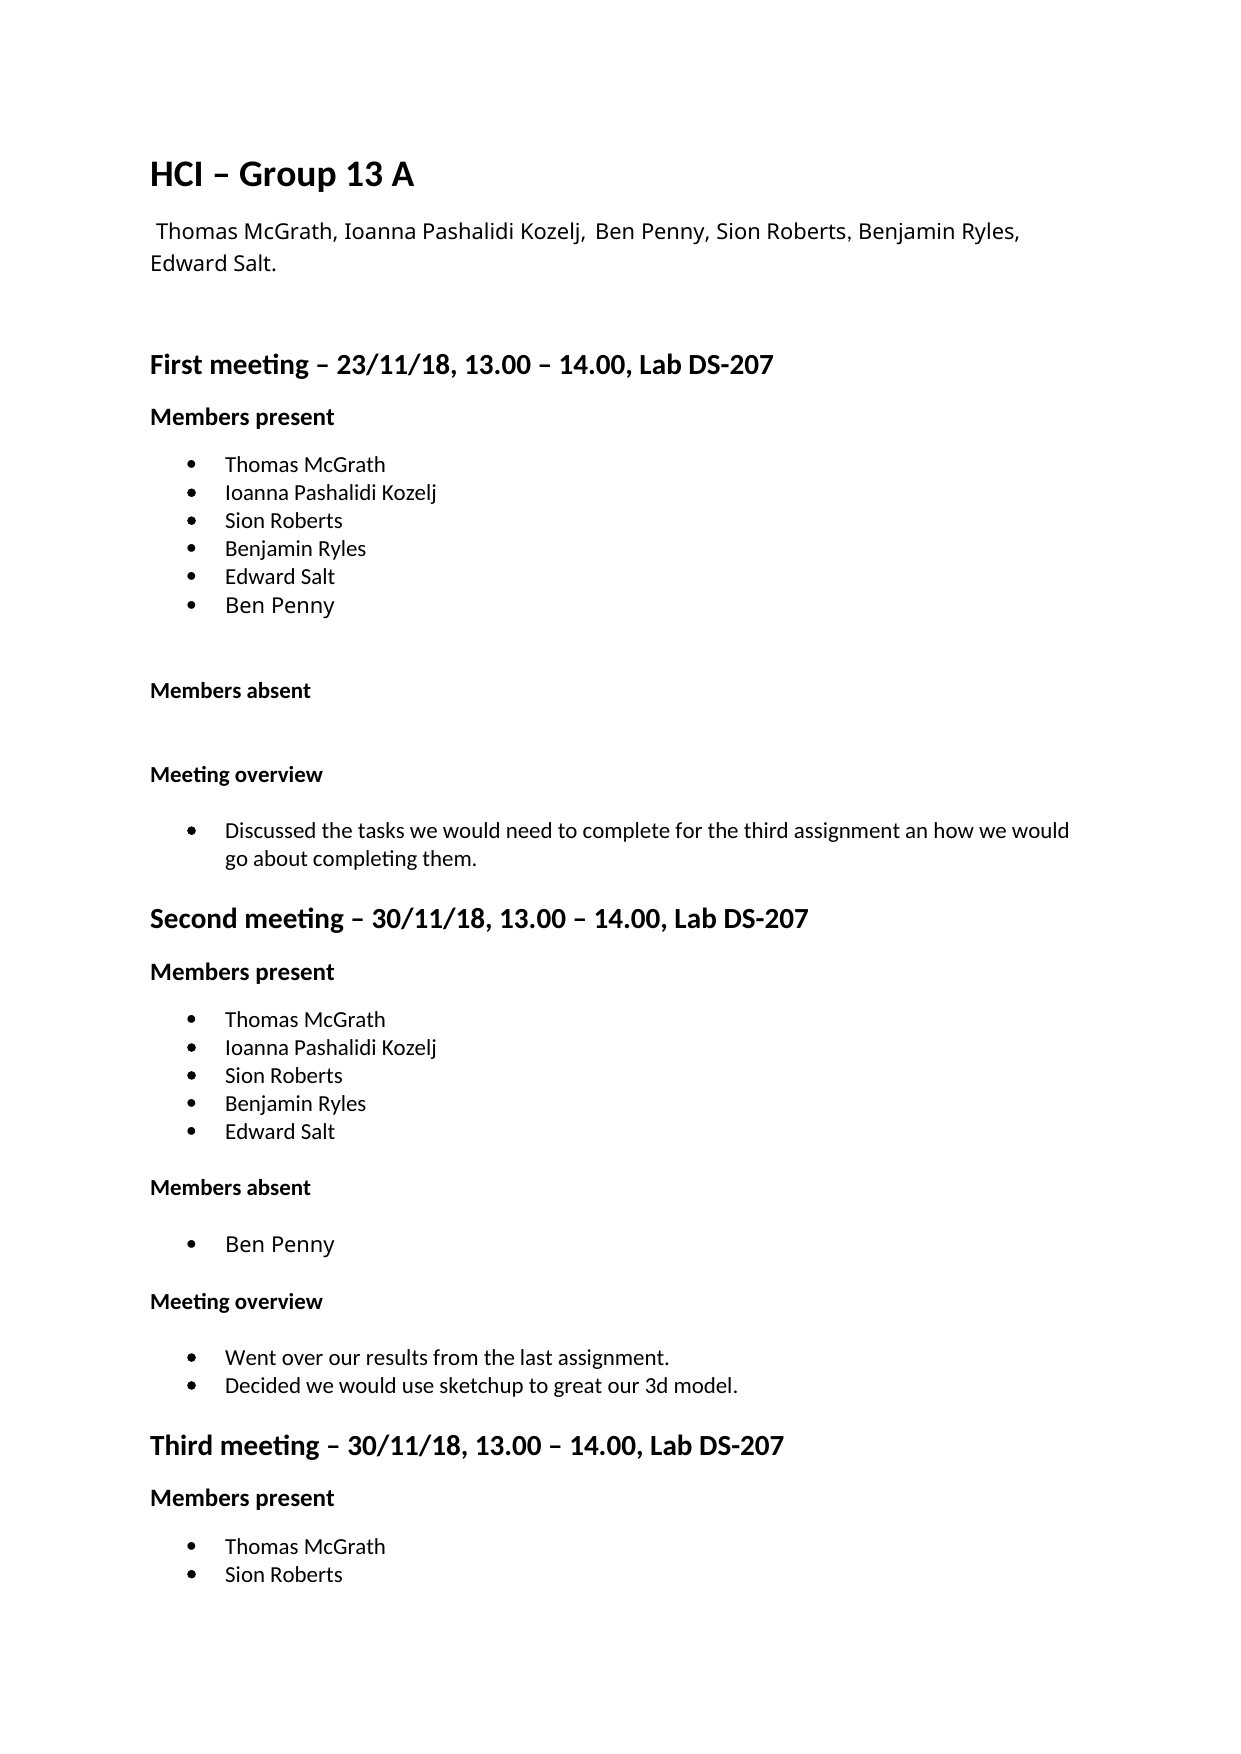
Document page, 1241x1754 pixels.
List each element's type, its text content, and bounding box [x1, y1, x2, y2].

text Third meeting – 30/11/18, 13.00 – 14.00, Lab DS-207 [150, 1427, 1090, 1463]
text Members present [150, 1482, 1090, 1513]
list Sion Roberts [187, 1061, 1090, 1089]
list Thomas McGrath [187, 450, 1090, 478]
text HCI – Group 13 A [150, 150, 1090, 196]
list Thomas McGrath [187, 1532, 1090, 1560]
text Members present [150, 956, 1090, 986]
text Meeting overview [150, 760, 1090, 788]
list Benjamin Ryles [187, 534, 1090, 562]
list Discussed the tasks we would need to complete for the third assignment an how we would go about completing them. [187, 816, 1090, 872]
list Ben Penny [187, 1229, 1090, 1259]
list Went over our results from the last assignment. [187, 1343, 1090, 1371]
text First meeting – 23/11/18, 13.00 – 14.00, Lab DS-207 [150, 346, 1090, 381]
list Ioanna Pashalidi Kozelj [187, 478, 1090, 506]
text Second meeting – 30/11/18, 13.00 – 14.00, Lab DS-207 [150, 901, 1090, 936]
list Decided we would use sketchup to great our 3d model. [187, 1371, 1090, 1399]
list Sion Roberts [187, 506, 1090, 534]
list Edward Salt [187, 562, 1090, 591]
list Sion Roberts [187, 1560, 1090, 1588]
text Members present [150, 401, 1090, 431]
list Benjamin Ryles [187, 1089, 1090, 1117]
text Thomas McGrath, Ioanna Pashalidi Kozelj, Ben Penny, Sion Roberts, Benjamin Ryles, Edward Salt. [150, 216, 1090, 278]
text Members absent [150, 676, 1090, 704]
list Ben Penny [187, 591, 1090, 620]
list Ioanna Pashalidi Kozelj [187, 1033, 1090, 1061]
list Edward Salt [187, 1117, 1090, 1145]
list Thomas McGrath [187, 1005, 1090, 1033]
text Members absent [150, 1173, 1090, 1201]
text Meeting overview [150, 1287, 1090, 1315]
